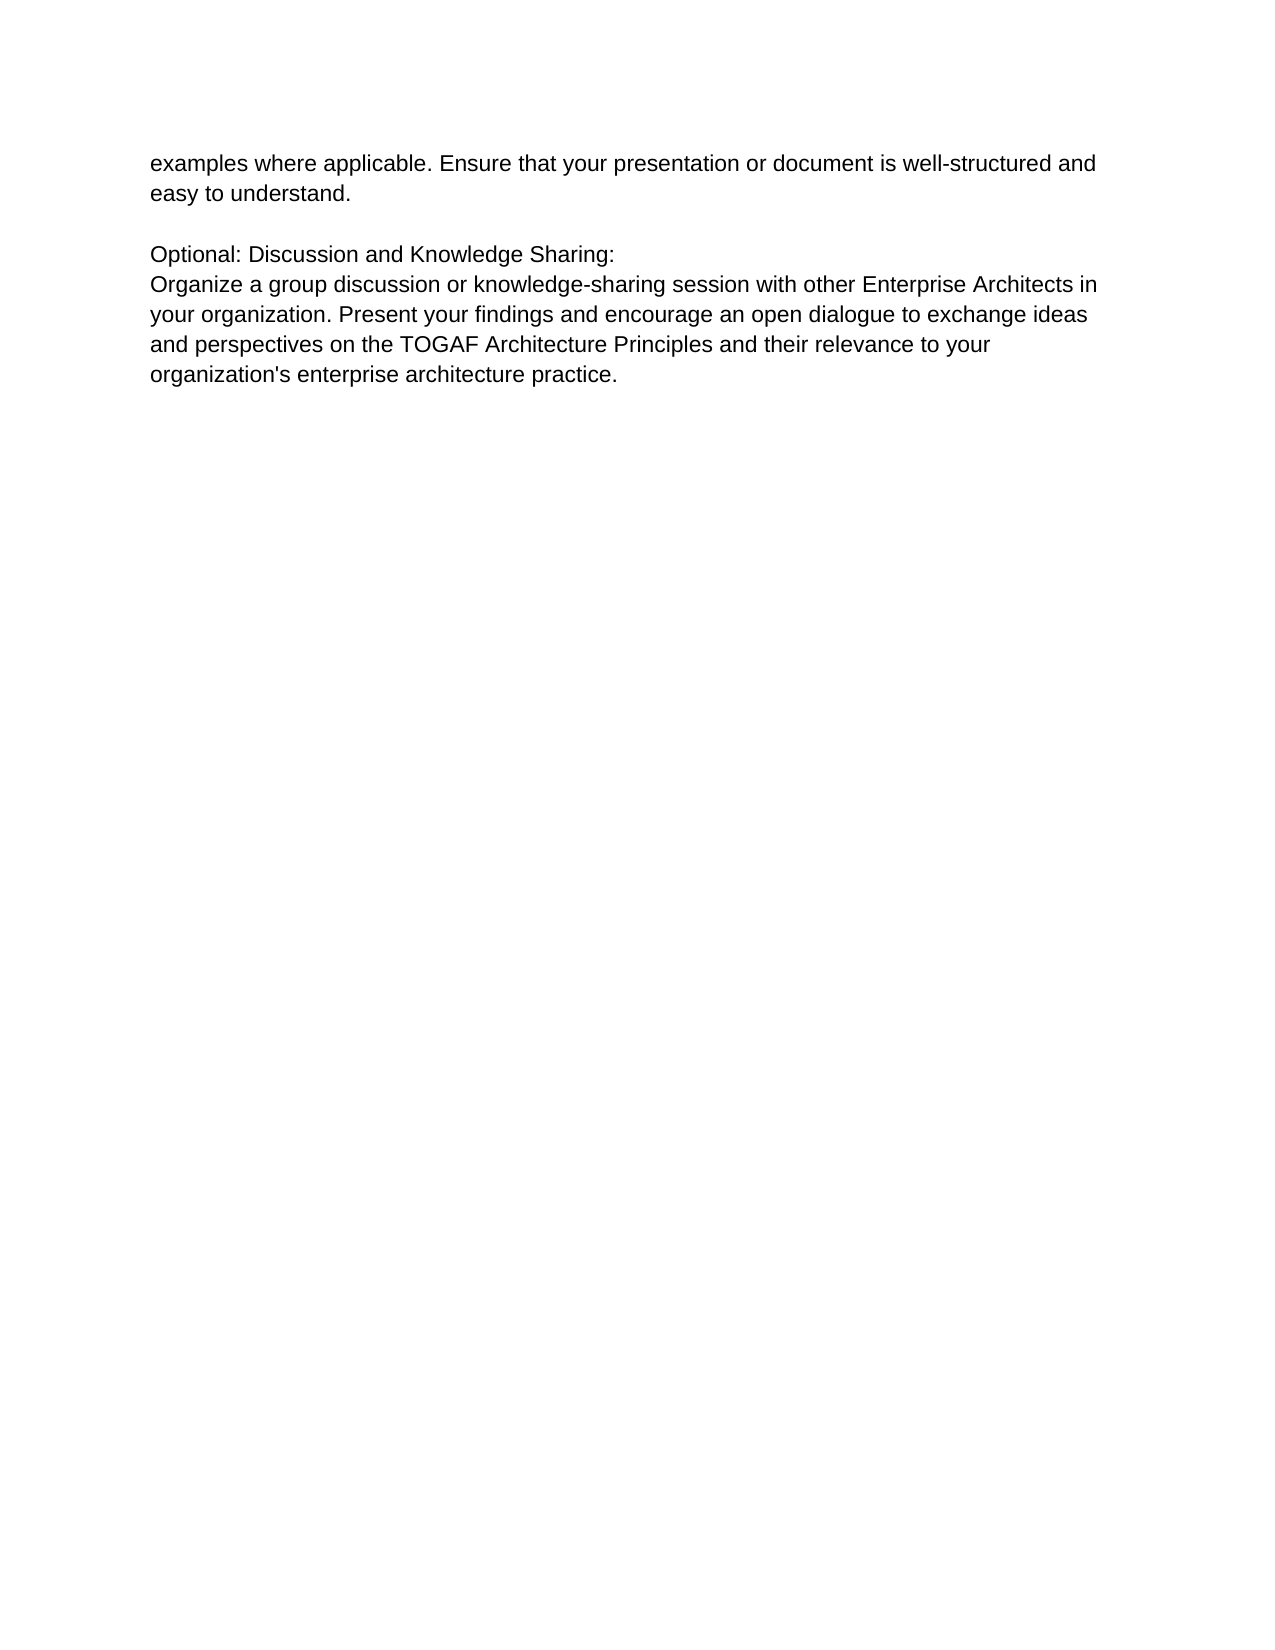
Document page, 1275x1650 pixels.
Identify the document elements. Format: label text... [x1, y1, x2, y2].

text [150, 150, 1125, 207]
text Organize a group discussion or knowledge-sharing session with other Enterprise Architects in your organization. Present your findings and encourage an open dialogue to exchange ideas and perspectives on the TOGAF Architecture Principles and their relevance to your organization's enterprise architecture practice. [150, 271, 1125, 388]
text Optional: Discussion and Knowledge Sharing: [150, 241, 1125, 267]
